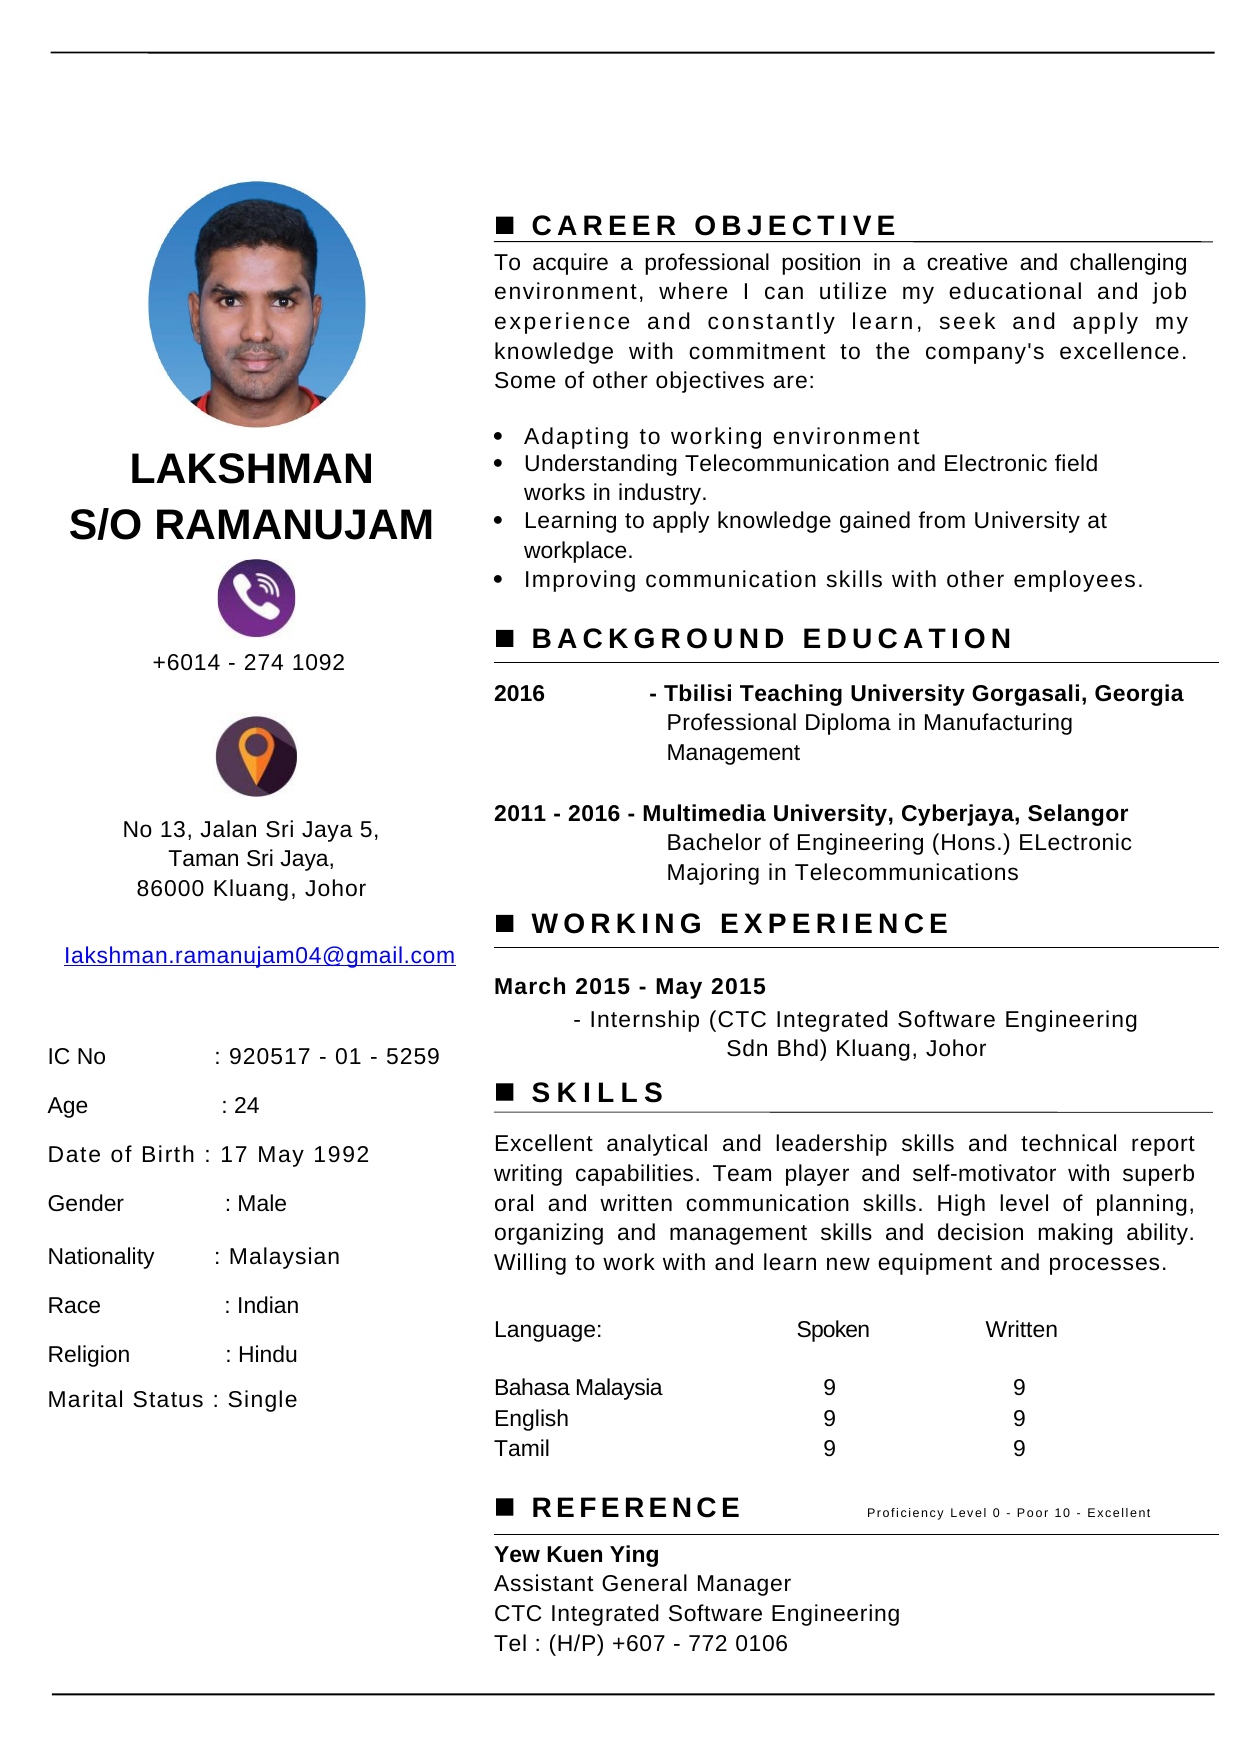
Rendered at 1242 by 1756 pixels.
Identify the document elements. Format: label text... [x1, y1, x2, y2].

picture [147, 178, 367, 428]
list SKILLS [494, 1079, 1219, 1108]
text - Internship (CTC Integrated Software Engineering Sdn Bhd) Kluang, Johor [494, 1006, 1219, 1062]
list REFERENCE Proficiency Level 0 - Poor 10 - Excellent [494, 1495, 1219, 1523]
text 2016 - Tbilisi Teaching University Gorgasali, Georgia [494, 663, 1219, 706]
text To acquire a professional position in a creative and challenging environment, where I can utilize my educational and job experience and constantly learn, seek and apply my knowledge with commitment to the company's excellence. Some of other objectives are: [494, 248, 1189, 394]
list Understanding Telecommunication and Electronic field works in industry. [494, 449, 1136, 505]
list Learning to apply knowledge gained from University at workplace. [494, 507, 1144, 563]
text English 9 9 [494, 1404, 1219, 1431]
text Language: Spoken Written [494, 1316, 1219, 1343]
list Adapting to working environment [494, 423, 1219, 449]
text CTC Integrated Software Engineering Tel : (H/P) +607 - 772 0106 [494, 1600, 926, 1656]
text Professional Diploma in Manufacturing Management [666, 709, 1099, 766]
list Improving communication skills with other employees. [494, 566, 1219, 592]
list CAREER OBJECTIVE [494, 213, 1219, 241]
text Excellent analytical and leadership skills and technical report writing capabilities. Team player and self-motivator with superb oral and written communication skills. High level of planning, organizing and management skills and decision making ability. Willing to work with and learn new equipment and processes. [494, 1130, 1196, 1275]
text Bahasa Malaysia 9 9 [494, 1374, 1219, 1401]
text March 2015 - May 2015 [494, 948, 1219, 999]
picture [212, 712, 298, 797]
text Tamil 9 9 [494, 1435, 1219, 1461]
text 2011 - 2016 - Multimedia University, Cyberjaya, Selangor Bachelor of Engineering (Hons.) ELectronic Majoring in Telecommunications [494, 799, 1166, 885]
list BACKGROUND EDUCATION [494, 626, 1219, 654]
list WORKING EXPERIENCE [494, 911, 1219, 939]
picture [217, 559, 296, 638]
text Assistant General Manager [494, 1570, 1219, 1597]
text Yew Kuen Ying [494, 1535, 1219, 1568]
